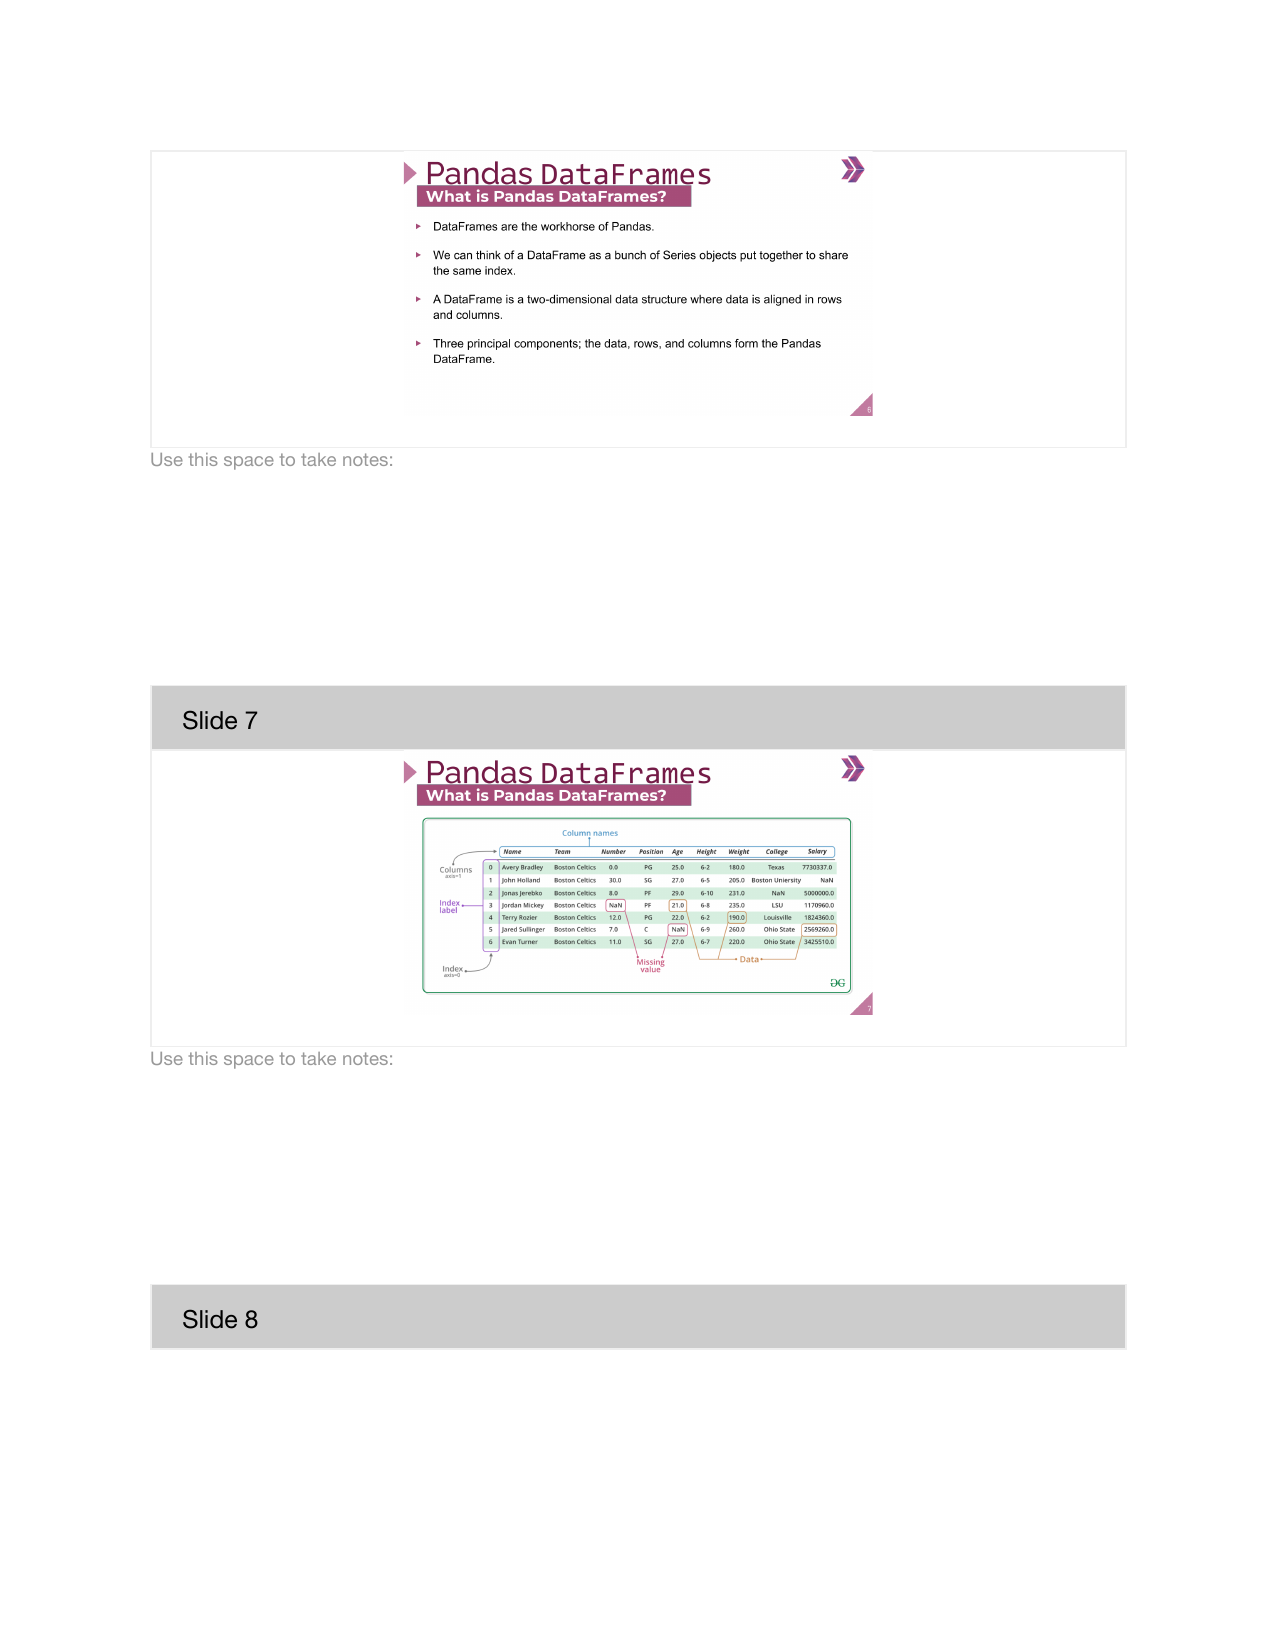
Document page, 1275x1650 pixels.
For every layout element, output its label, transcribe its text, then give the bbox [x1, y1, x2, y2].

table_cell [152, 751, 1125, 1046]
table_header Slide 8 [152, 1285, 1125, 1348]
table_cell [152, 152, 1125, 447]
picture [403, 750, 873, 1015]
table_header Slide 7 [152, 686, 1125, 749]
text Use this space to take notes: [150, 448, 1125, 472]
text Use this space to take notes: [150, 1047, 1125, 1071]
picture [403, 151, 873, 416]
